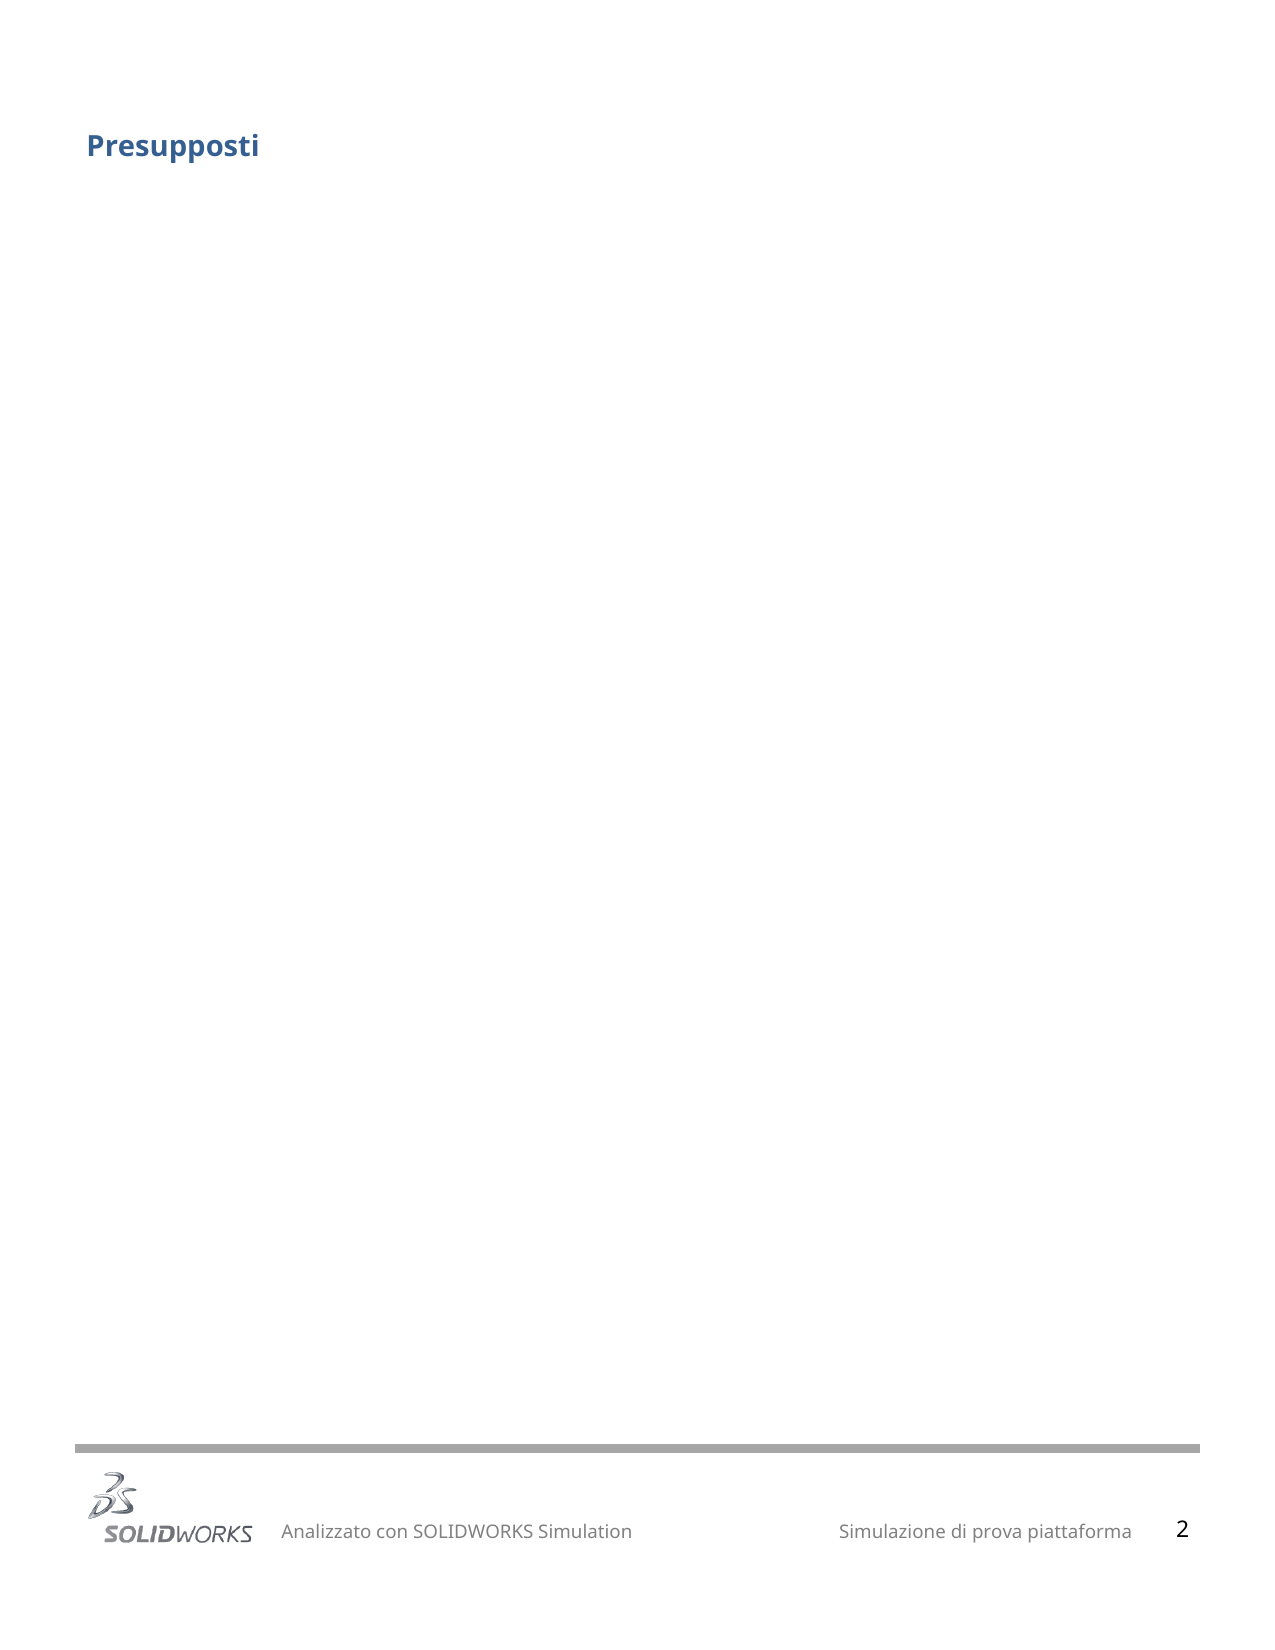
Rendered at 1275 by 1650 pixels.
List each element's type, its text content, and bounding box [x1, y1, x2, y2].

picture [86, 1453, 254, 1544]
table_header Presupposti [75, 75, 1222, 196]
